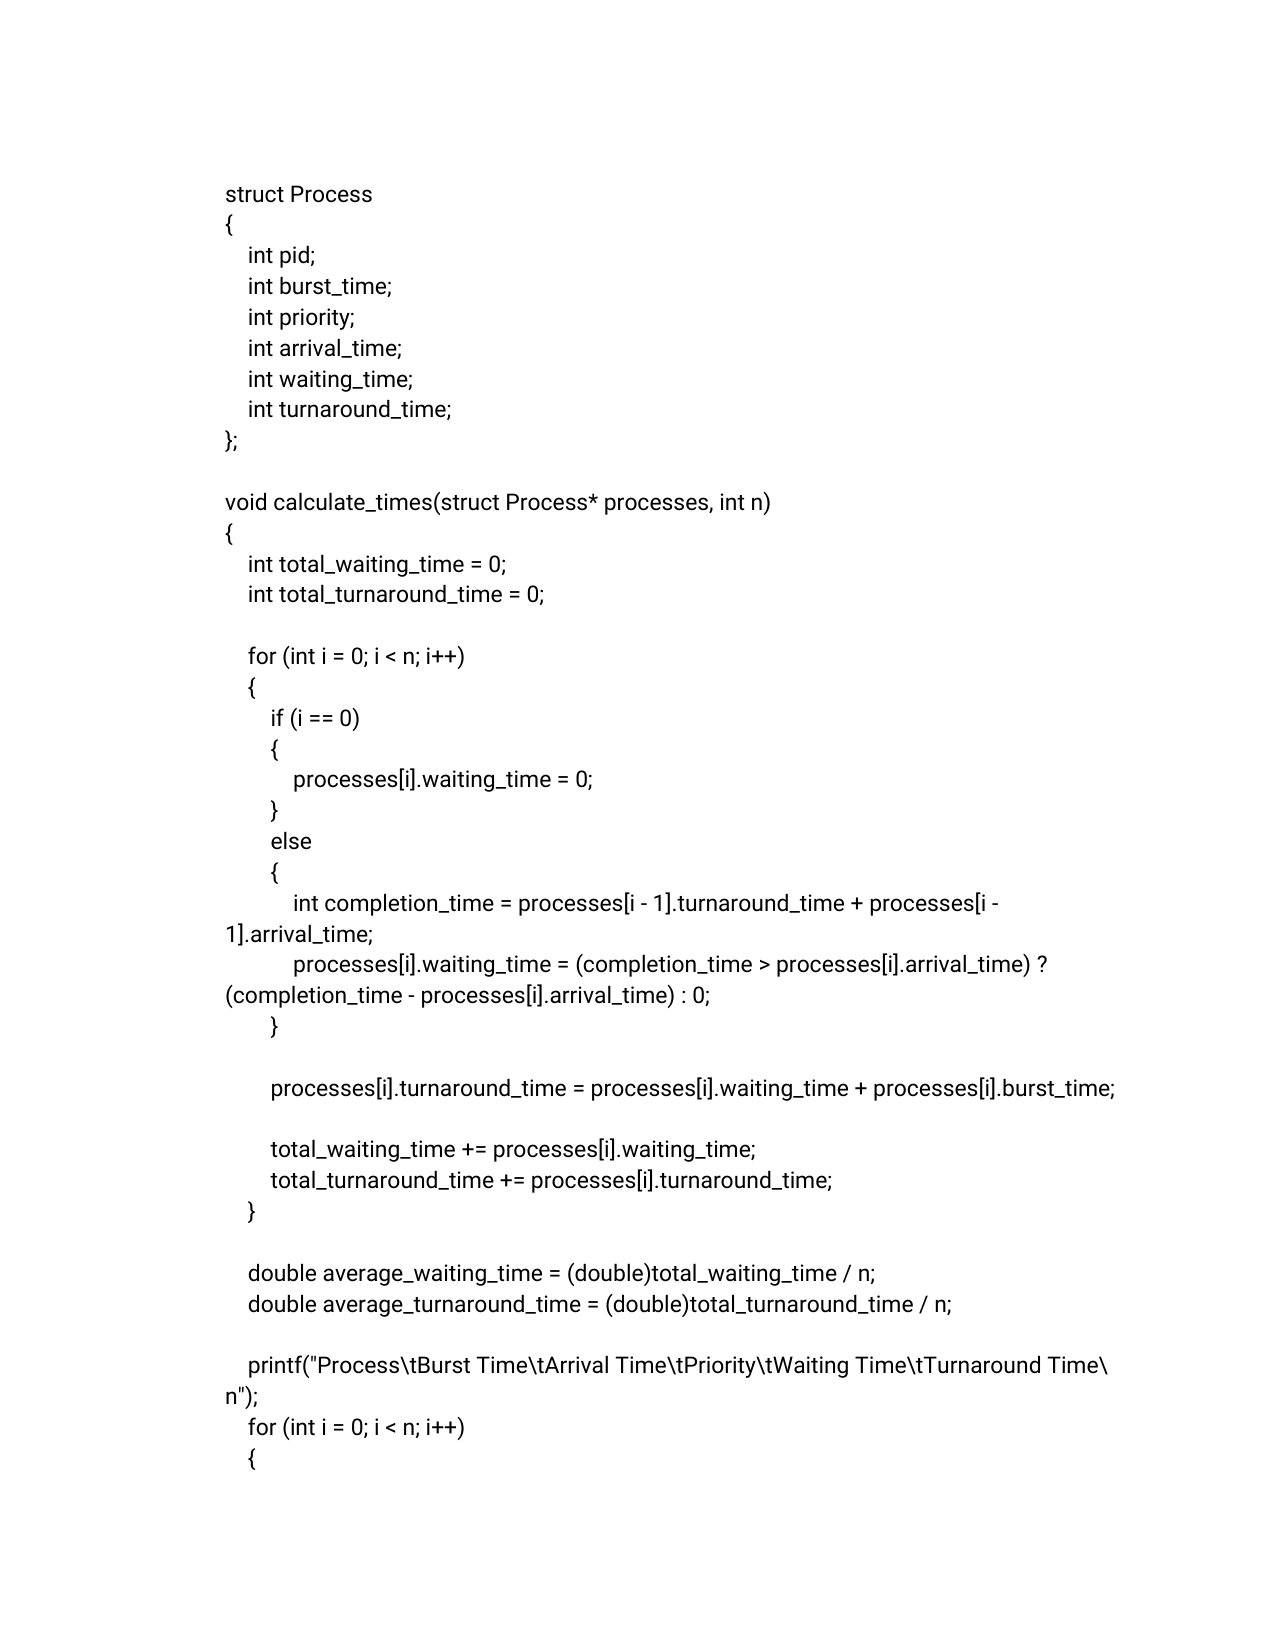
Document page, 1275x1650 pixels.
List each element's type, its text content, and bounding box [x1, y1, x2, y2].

text for (int i = 0; i < n; i++) [225, 1414, 1125, 1441]
text else [225, 828, 1125, 855]
text int total_turnaround_time = 0; [225, 582, 1125, 608]
text int total_waiting_time = 0; [225, 551, 1125, 578]
text processes[i].waiting_time = (completion_time > processes[i].arrival_time) ? (completion_time - processes[i].arrival_time) : 0; [225, 952, 1125, 1009]
text int completion_time = processes[i - 1].turnaround_time + processes[i - 1].arrival_time; [225, 890, 1125, 948]
text { [225, 520, 1125, 547]
text } [225, 1198, 1125, 1225]
text { [225, 1445, 1125, 1472]
text int turnaround_time; [225, 397, 1125, 423]
text processes[i].waiting_time = 0; [225, 767, 1125, 793]
text double average_turnaround_time = (double)total_turnaround_time / n; [225, 1291, 1125, 1318]
text void calculate_times(struct Process* processes, int n) [225, 489, 1125, 516]
text int priority; [225, 304, 1125, 331]
text total_waiting_time += processes[i].waiting_time; [225, 1137, 1125, 1163]
text }; [225, 427, 1125, 454]
text int arrival_time; [225, 335, 1125, 362]
text { [225, 859, 1125, 886]
text int pid; [225, 242, 1125, 269]
text { [225, 736, 1125, 763]
text { [225, 674, 1125, 701]
text } [225, 797, 1125, 824]
text total_turnaround_time += processes[i].turnaround_time; [225, 1167, 1125, 1194]
text if (i == 0) [225, 705, 1125, 732]
text { [225, 212, 1125, 238]
text int burst_time; [225, 273, 1125, 300]
text for (int i = 0; i < n; i++) [225, 643, 1125, 670]
text int waiting_time; [225, 366, 1125, 393]
text } [225, 1013, 1125, 1040]
text double average_waiting_time = (double)total_waiting_time / n; [225, 1260, 1125, 1287]
text printf("Process\tBurst Time\tArrival Time\tPriority\tWaiting Time\tTurnaround Time\n"); [225, 1352, 1125, 1410]
text struct Process [225, 181, 1125, 208]
text processes[i].turnaround_time = processes[i].waiting_time + processes[i].burst_time; [225, 1075, 1125, 1102]
